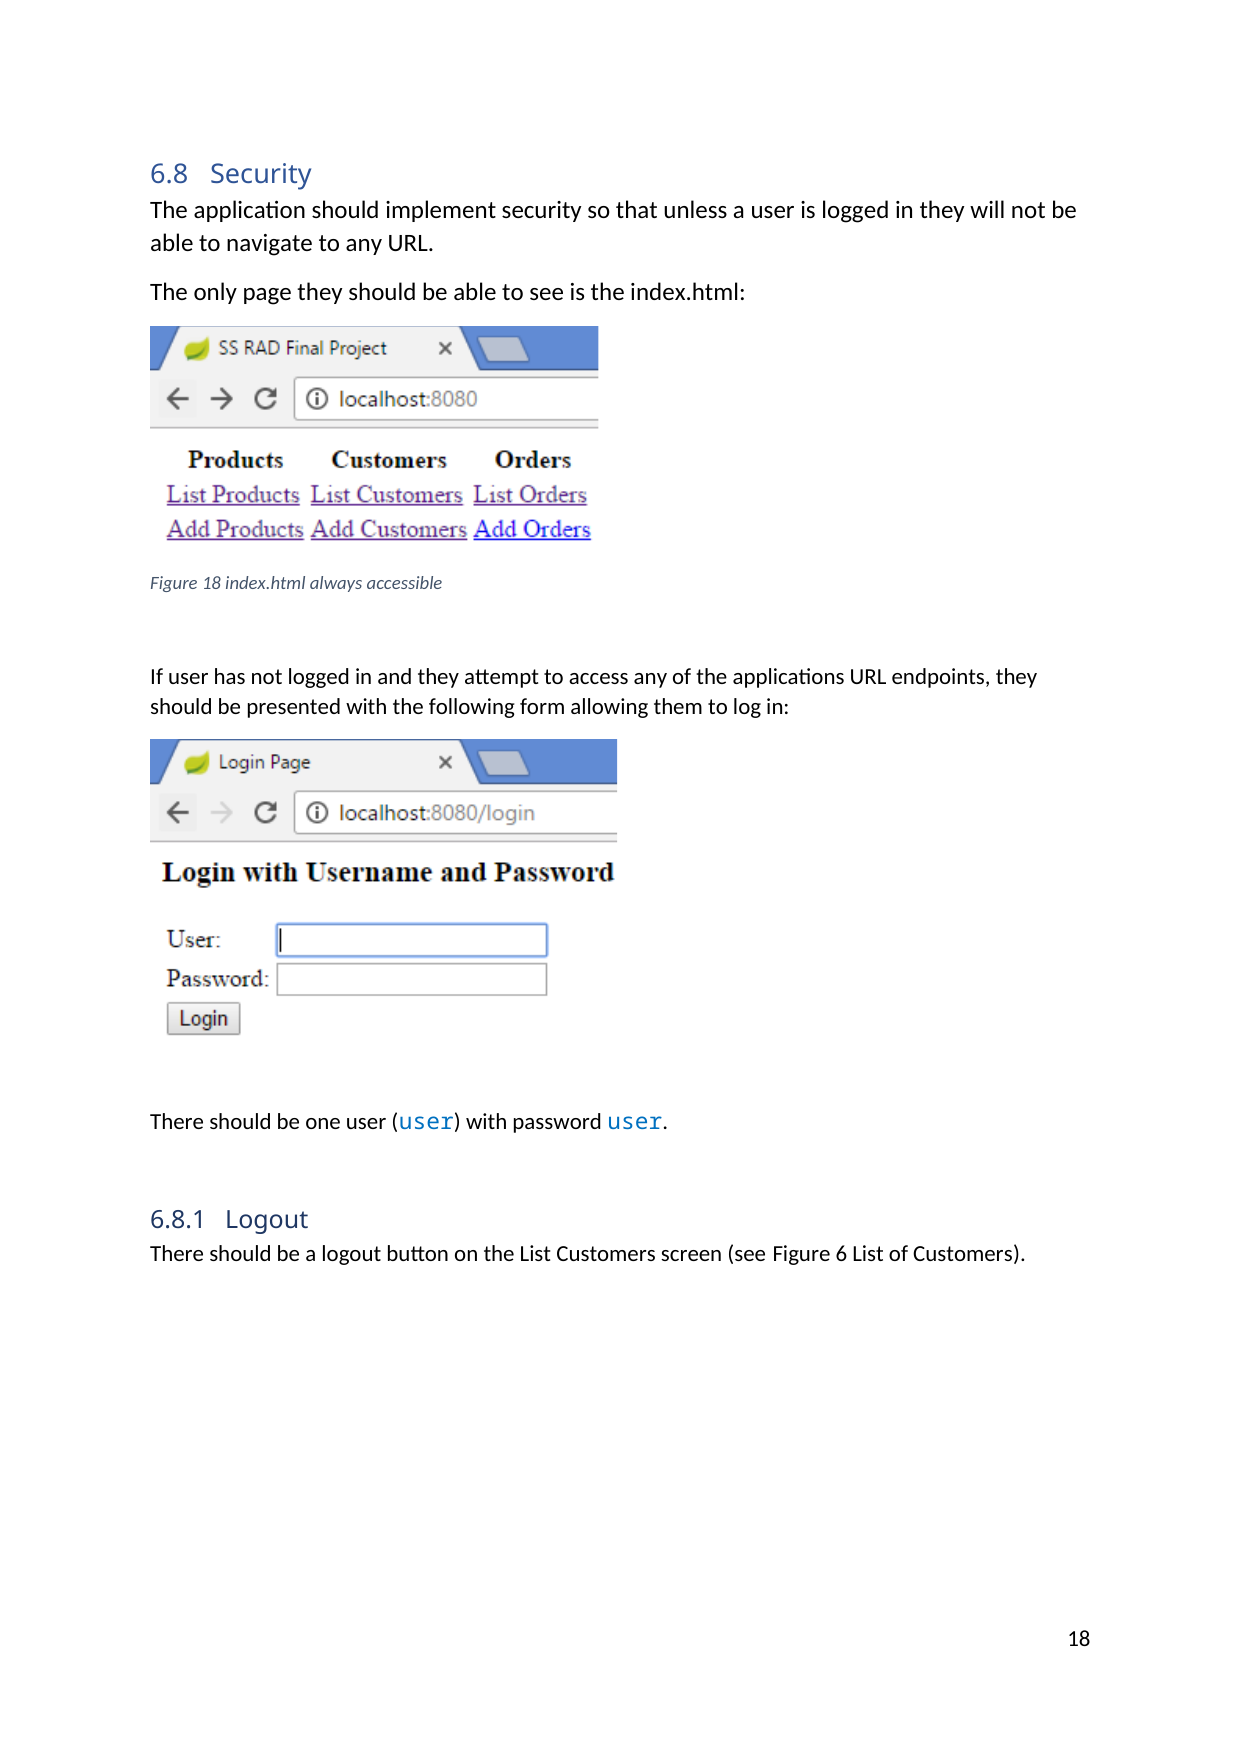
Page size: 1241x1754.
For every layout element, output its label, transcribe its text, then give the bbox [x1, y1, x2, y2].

picture [150, 739, 618, 1040]
text There should be a logout button on the List Customers screen (see Figure 6 List of Customers). [150, 1239, 1090, 1267]
text If user has not logged in and they attempt to access any of the applications URL endpoints, they should be presented with the following form allowing them to log in: [150, 662, 1090, 720]
subtitle Logout [150, 1202, 1090, 1236]
text The only page they should be able to see is the index.html: [150, 276, 1090, 307]
text The application should implement security so that unless a user is logged in they will not be able to navigate to any URL. [150, 194, 1090, 257]
picture [150, 326, 599, 553]
text There should be one user (user) with password user. [150, 1105, 1090, 1136]
subtitle Security [150, 154, 1090, 191]
